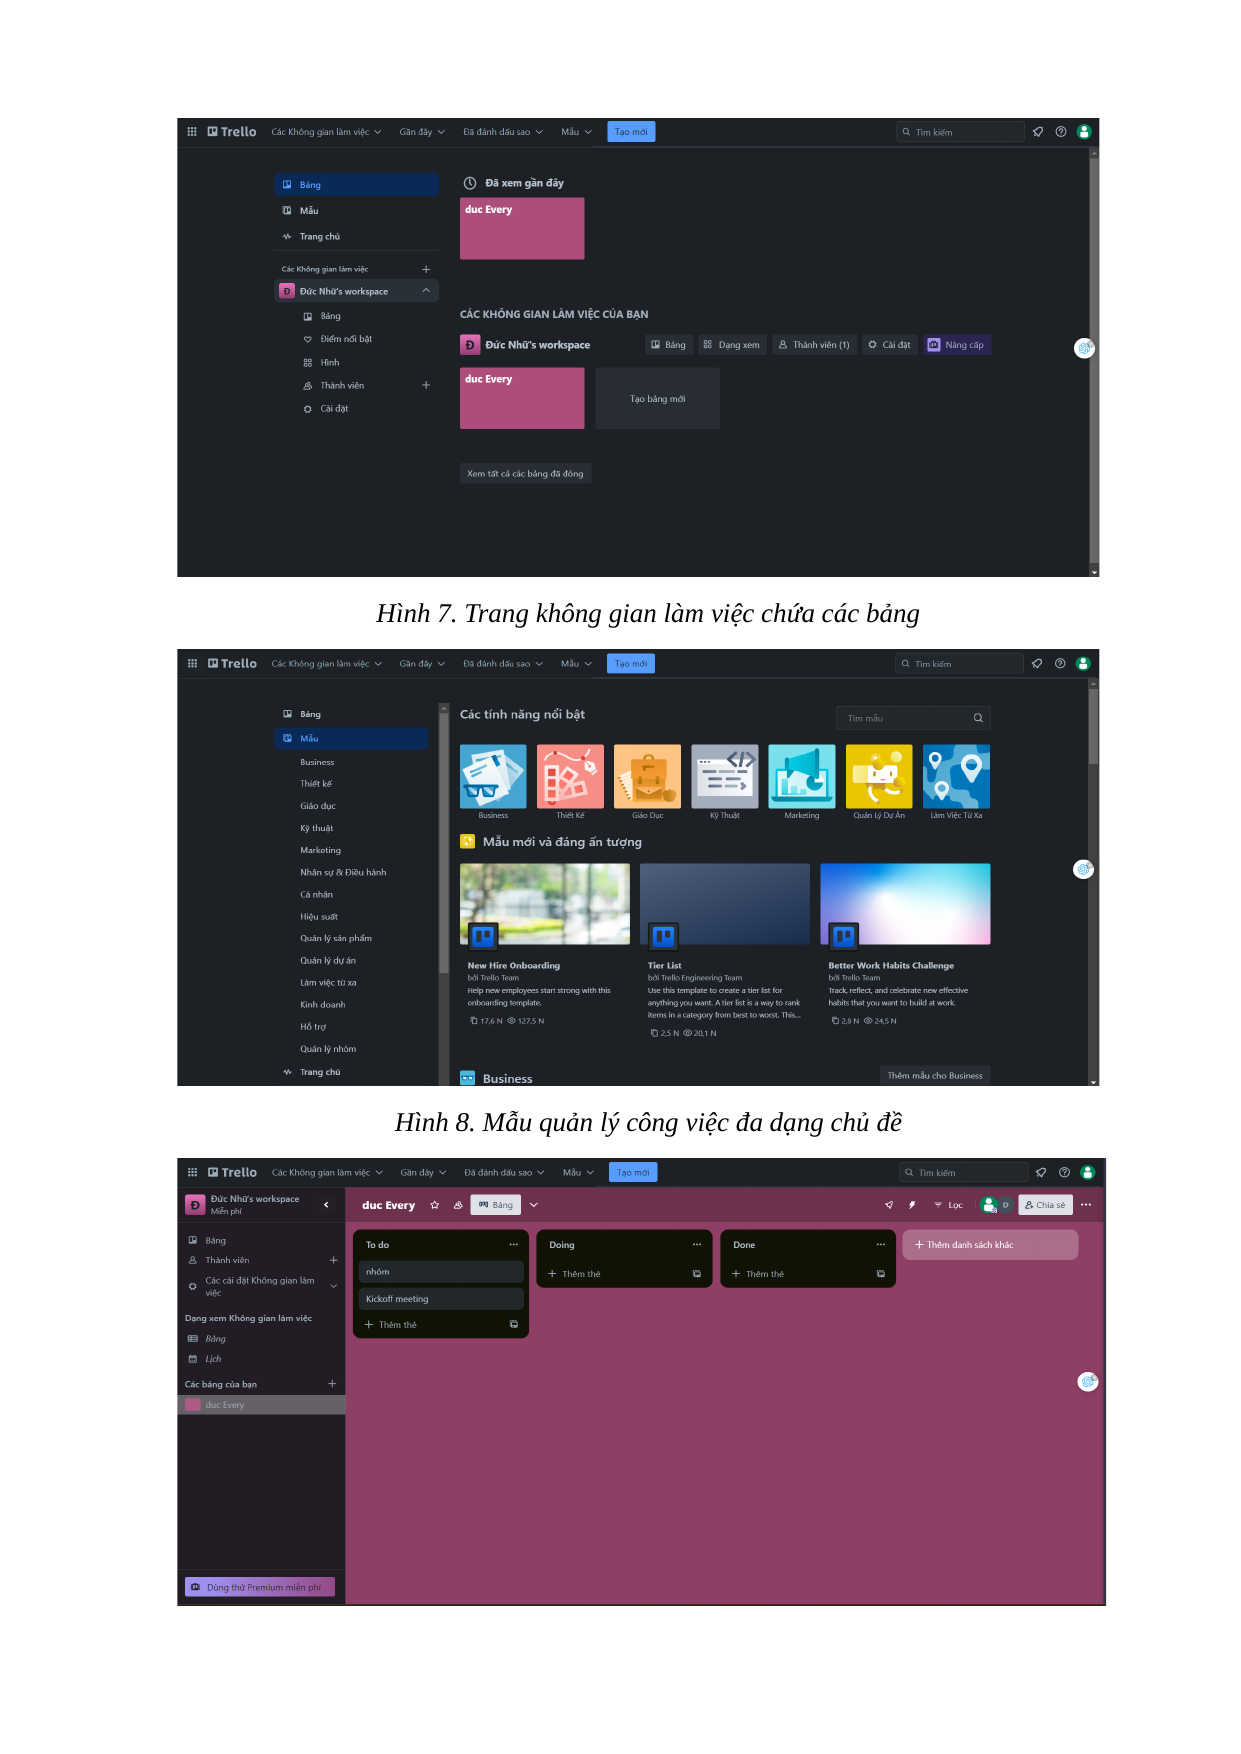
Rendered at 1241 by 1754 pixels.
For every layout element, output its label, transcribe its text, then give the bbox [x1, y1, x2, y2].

picture [177, 1158, 1107, 1606]
text Hình 7. Trang không gian làm việc chứa các bảng [177, 597, 1122, 628]
text Hình 8. Mẫu quản lý công việc đa dạng chủ đề [177, 1106, 1122, 1137]
picture [177, 118, 1100, 577]
picture [177, 649, 1100, 1086]
